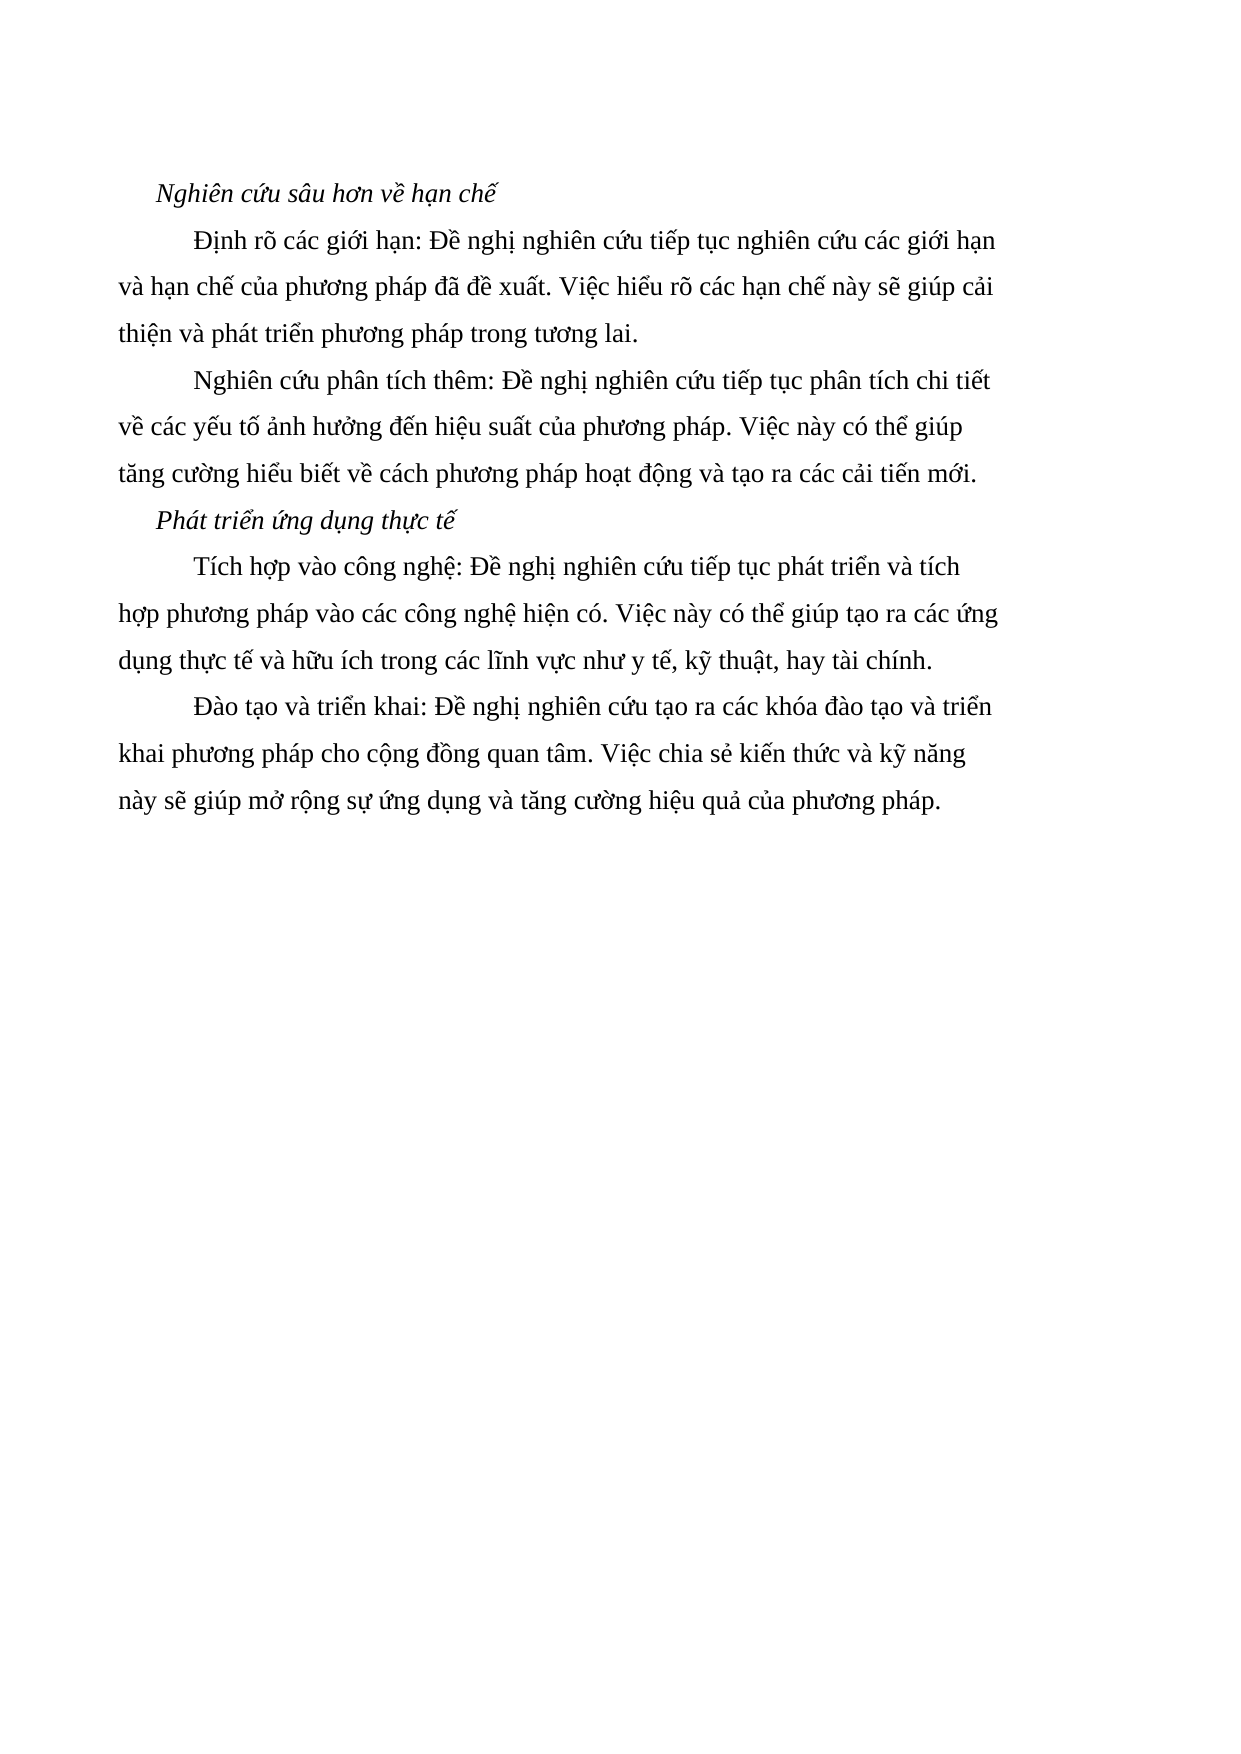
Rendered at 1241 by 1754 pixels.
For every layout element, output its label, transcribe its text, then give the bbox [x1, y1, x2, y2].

subtitle Phát triển ứng dụng thực tế [118, 504, 1122, 535]
list Đào tạo và triển khai: Đề nghị nghiên cứu tạo ra các khóa đào tạo và triển khai phương pháp cho cộng đồng quan tâm. Việc chia sẻ kiến thức và kỹ năng này sẽ giúp mở rộng sự ứng dụng và tăng cường hiệu quả của phương pháp. [118, 691, 1004, 815]
list Tích hợp vào công nghệ: Đề nghị nghiên cứu tiếp tục phát triển và tích hợp phương pháp vào các công nghệ hiện có. Việc này có thể giúp tạo ra các ứng dụng thực tế và hữu ích trong các lĩnh vực như y tế, kỹ thuật, hay tài chính. [118, 551, 1004, 675]
list Định rõ các giới hạn: Đề nghị nghiên cứu tiếp tục nghiên cứu các giới hạn và hạn chế của phương pháp đã đề xuất. Việc hiểu rõ các hạn chế này sẽ giúp cải thiện và phát triển phương pháp trong tương lai. [118, 224, 1004, 348]
list Nghiên cứu phân tích thêm: Đề nghị nghiên cứu tiếp tục phân tích chi tiết về các yếu tố ảnh hưởng đến hiệu suất của phương pháp. Việc này có thể giúp tăng cường hiểu biết về cách phương pháp hoạt động và tạo ra các cải tiến mới. [118, 364, 1004, 488]
subtitle Nghiên cứu sâu hơn về hạn chế [118, 177, 1122, 208]
